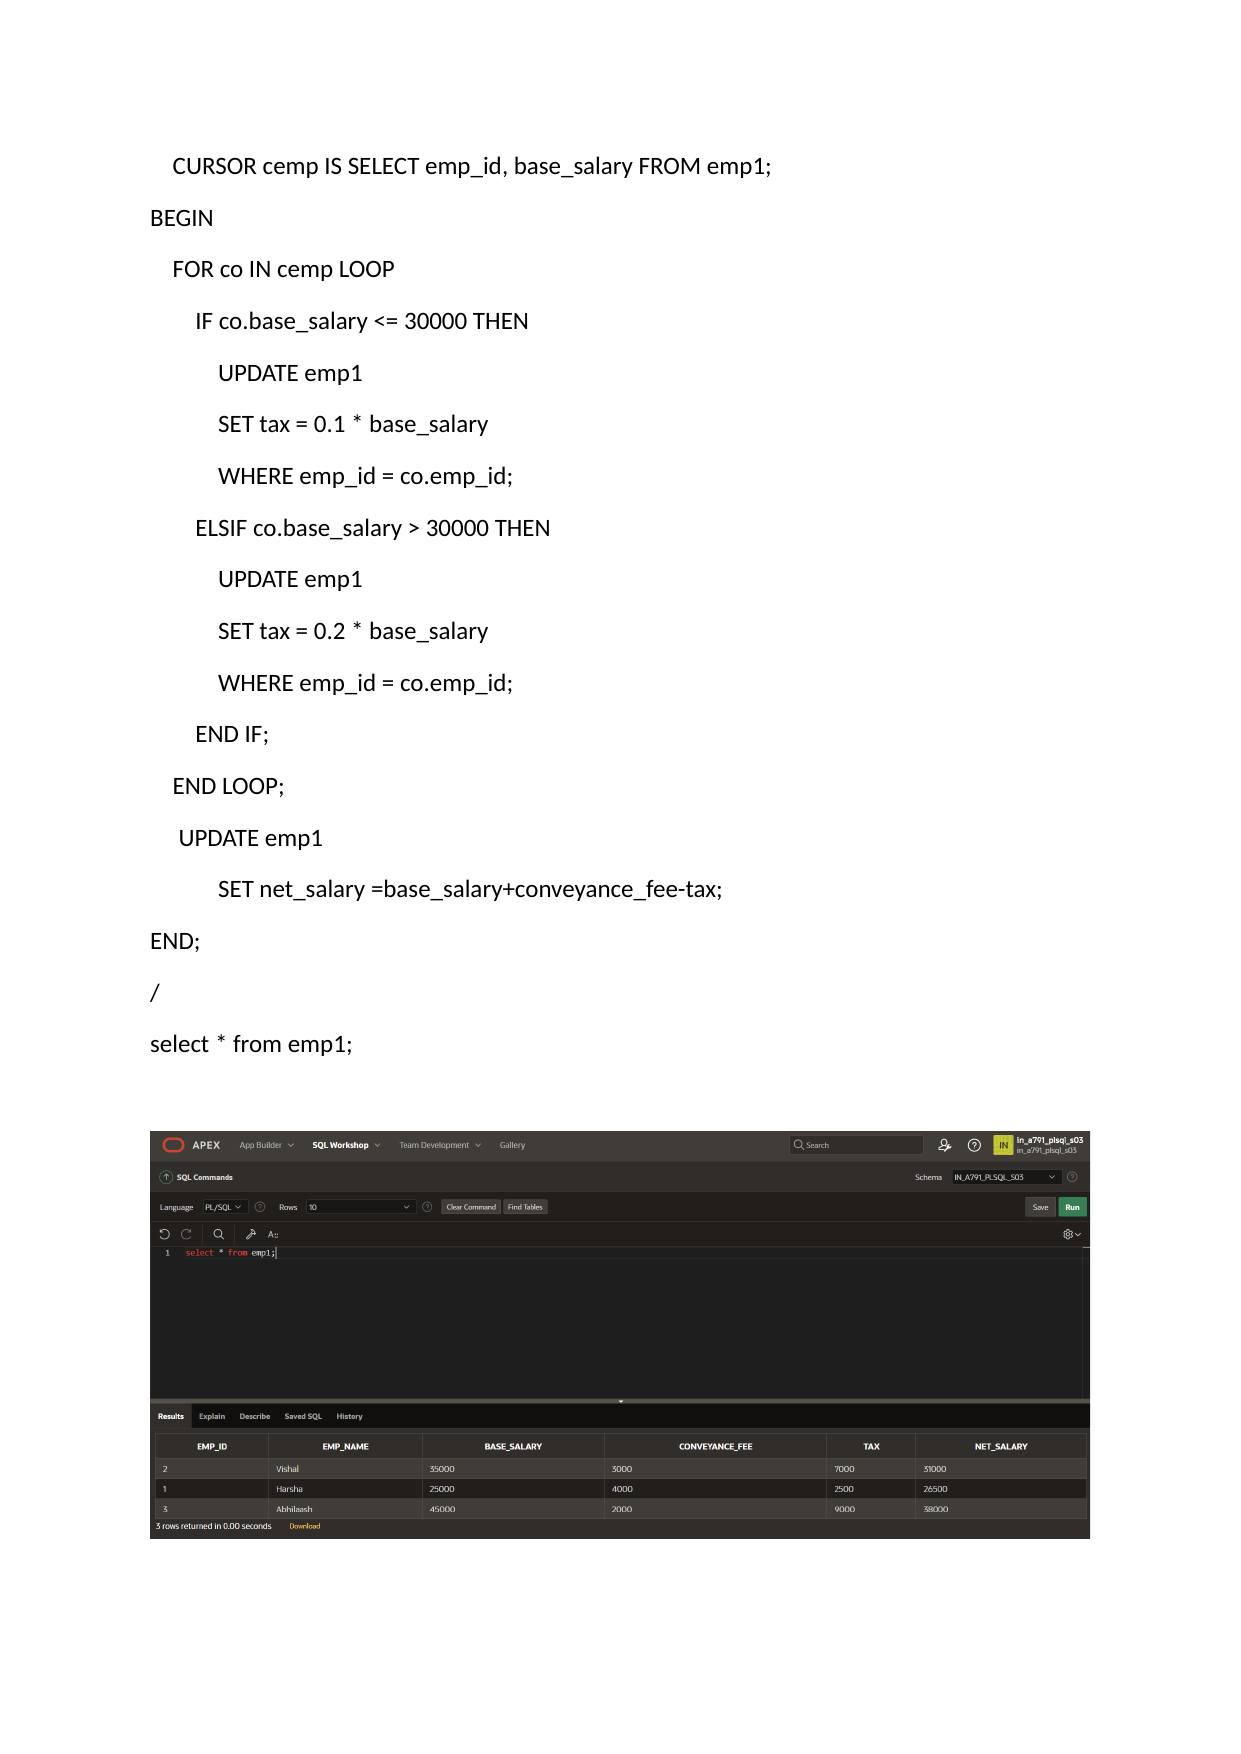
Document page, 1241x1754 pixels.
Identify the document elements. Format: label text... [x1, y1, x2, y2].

text / [150, 977, 1090, 1007]
text IF co.base_salary <= 30000 THEN [150, 305, 1090, 336]
text WHERE emp_id = co.emp_id; [150, 460, 1090, 491]
text ELSIF co.base_salary > 30000 THEN [150, 512, 1090, 542]
text SET tax = 0.1 * base_salary [150, 408, 1090, 439]
text SET tax = 0.2 * base_salary [150, 615, 1090, 646]
text CURSOR cemp IS SELECT emp_id, base_salary FROM emp1; [150, 150, 1090, 181]
text END; [150, 925, 1090, 956]
text UPDATE emp1 [150, 822, 1090, 852]
picture [150, 1131, 1091, 1539]
text END IF; [150, 718, 1090, 749]
text WHERE emp_id = co.emp_id; [150, 667, 1090, 697]
text BEGIN [150, 202, 1090, 232]
text FOR co IN cemp LOOP [150, 253, 1090, 284]
text UPDATE emp1 [150, 563, 1090, 594]
text UPDATE emp1 [150, 357, 1090, 387]
text END LOOP; [150, 770, 1090, 801]
text select * from emp1; [150, 1028, 1090, 1059]
text SET net_salary =base_salary+conveyance_fee-tax; [150, 873, 1090, 904]
